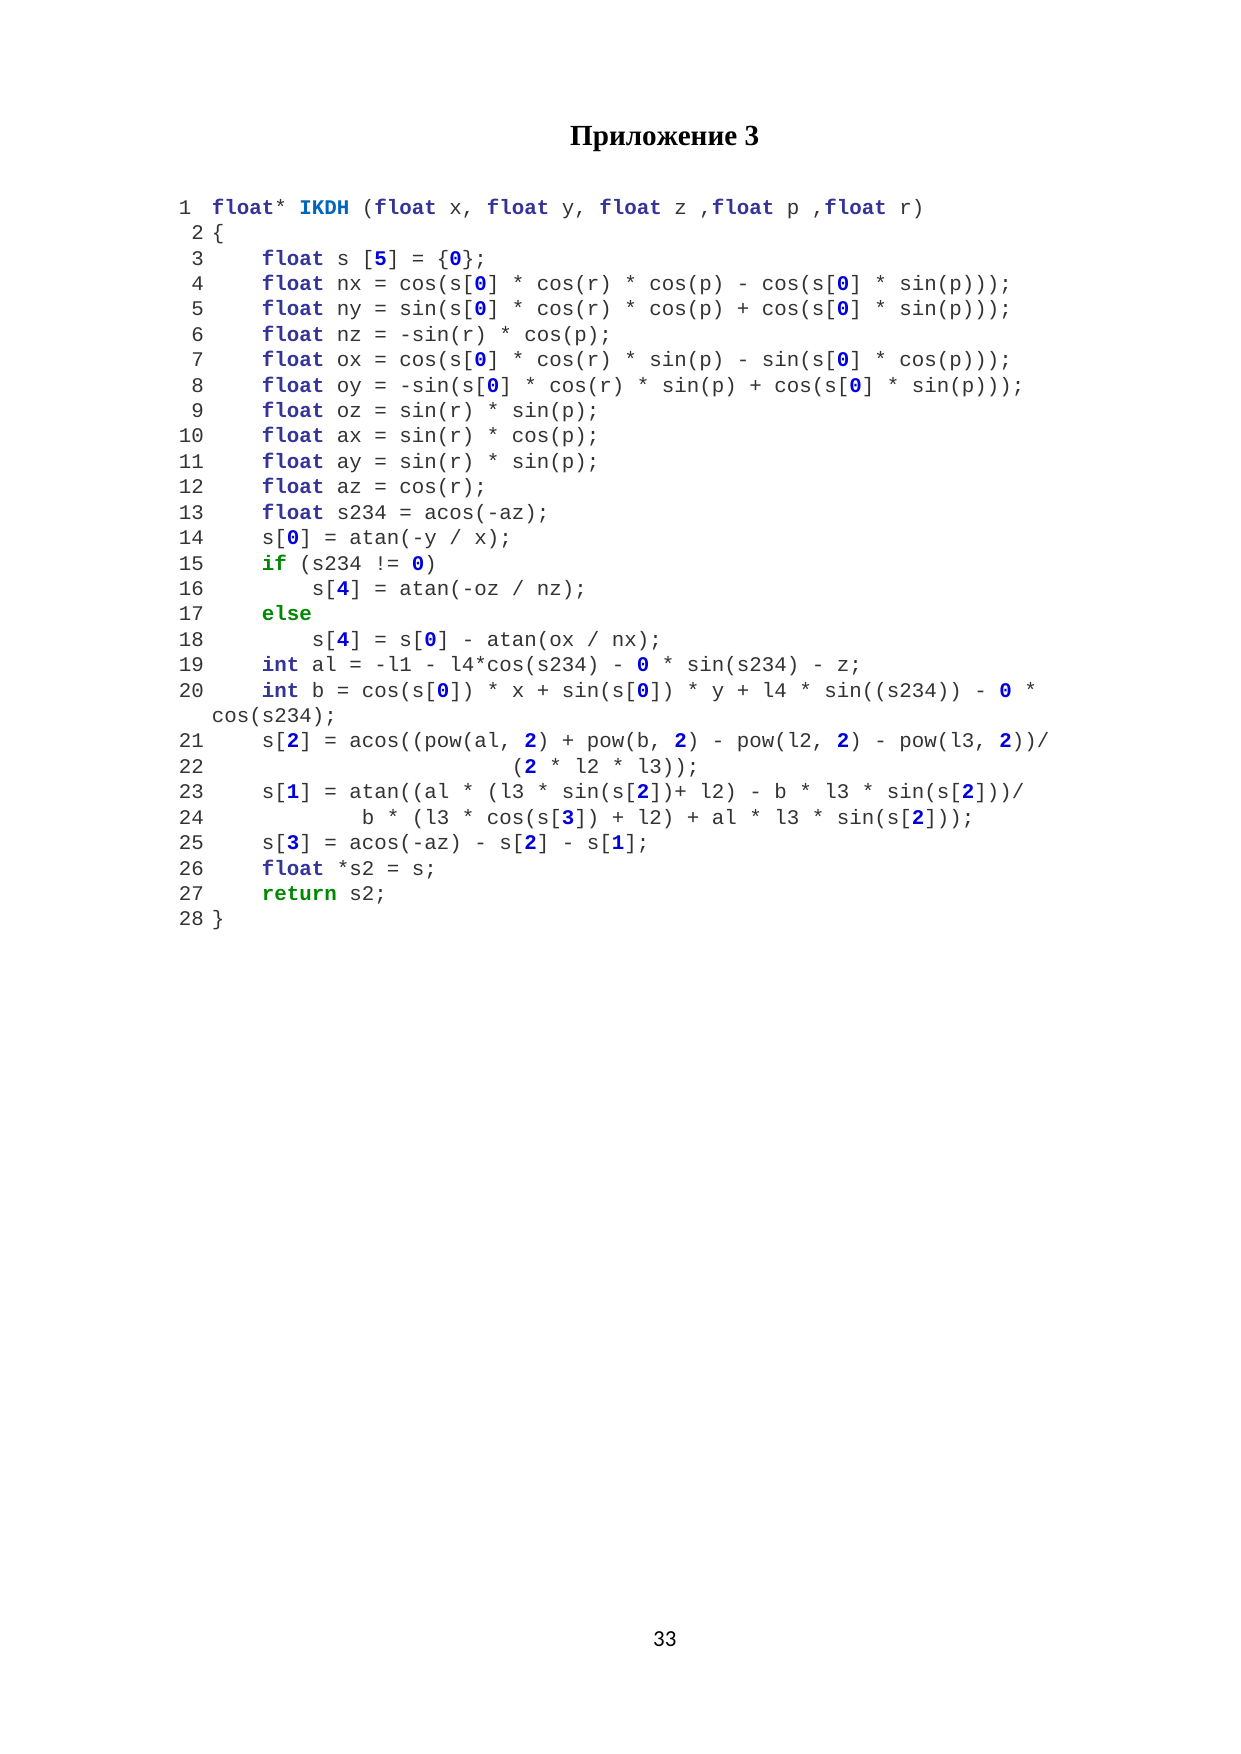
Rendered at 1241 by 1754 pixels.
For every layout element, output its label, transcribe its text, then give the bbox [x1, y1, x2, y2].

text Приложение 3 [177, 118, 1152, 152]
table_header 1 2 3 4 5 6 7 8 9 10 11 12 13 14 15 16 17 18 19 20 21 22 23 24 25 26 27 28 [177, 194, 210, 934]
table_header float* IKDH (float x, float y, float z ,float p ,float r) { float s [5] = {0}; float nx = cos(s[0] * cos(r) * cos(p) - cos(s[0] * sin(p))); float ny = sin(s[0] * cos(r) * cos(p) + cos(s[0] * sin(p))); float nz = -sin(r) * cos(p); float ox = cos(s[0] * cos(r) * sin(p) - sin(s[0] * cos(p))); float oy = -sin(s[0] * cos(r) * sin(p) + cos(s[0] * sin(p))); float oz = sin(r) * sin(p); float ax = sin(r) * cos(p); float ay = sin(r) * sin(p); float az = cos(r); float s234 = acos(-az); s[0] = atan(-y / x); if (s234 != 0) s[4] = atan(-oz / nz); else s[4] = s[0] - atan(ox / nx); int al = -l1 - l4*cos(s234) - 0 * sin(s234) - z; int b = cos(s[0]) * x + sin(s[0]) * y + l4 * sin((s234)) - 0 * cos(s234); s[2] = acos((pow(al, 2) + pow(b, 2) - pow(l2, 2) - pow(l3, 2))/ (2 * l2 * l3)); s[1] = atan((al * (l3 * sin(s[2])+ l2) - b * l3 * sin(s[2]))/ b * (l3 * cos(s[3]) + l2) + al * l3 * sin(s[2])); s[3] = acos(-az) - s[2] - s[1]; float *s2 = s; return s2; } [210, 194, 1152, 934]
